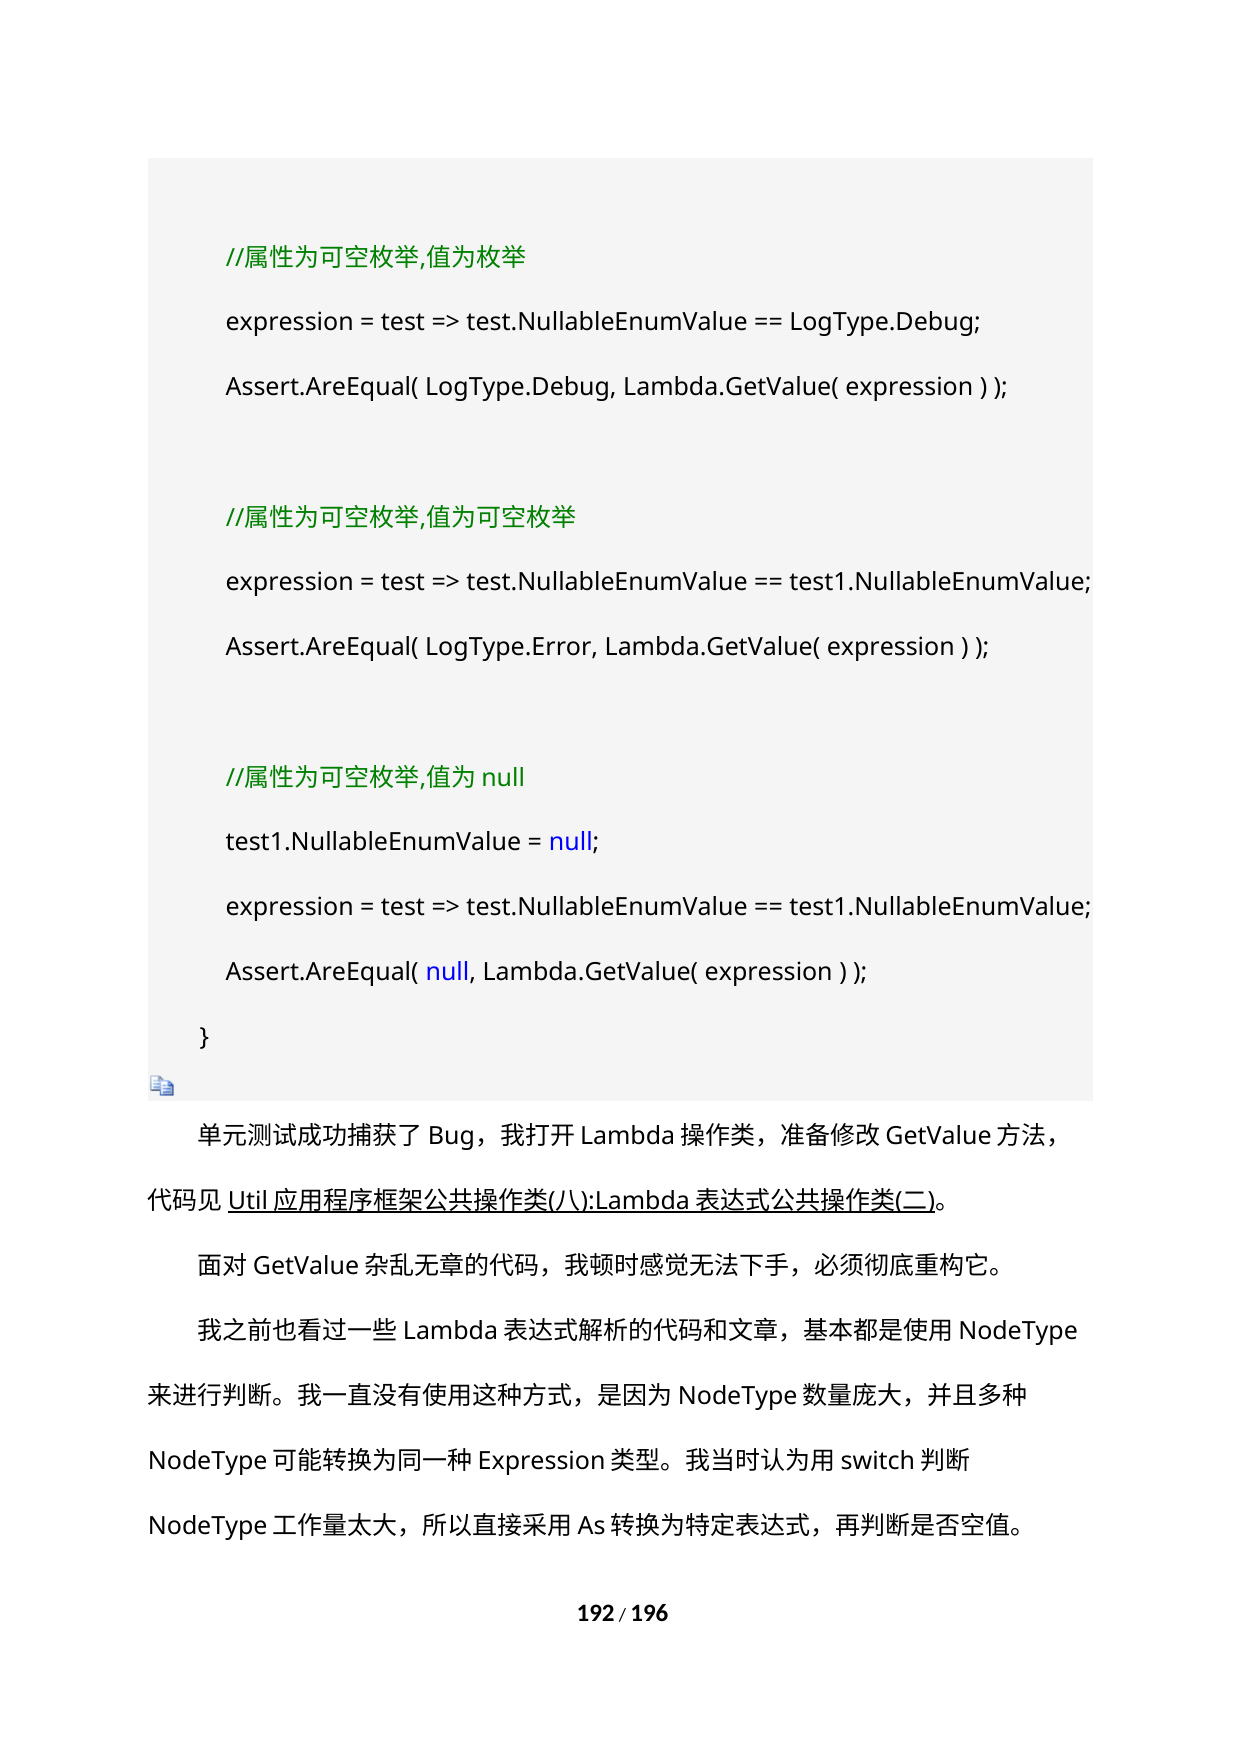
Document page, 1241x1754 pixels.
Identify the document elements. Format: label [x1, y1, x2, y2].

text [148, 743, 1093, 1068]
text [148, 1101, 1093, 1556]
picture [147, 1069, 179, 1101]
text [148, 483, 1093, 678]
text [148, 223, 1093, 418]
